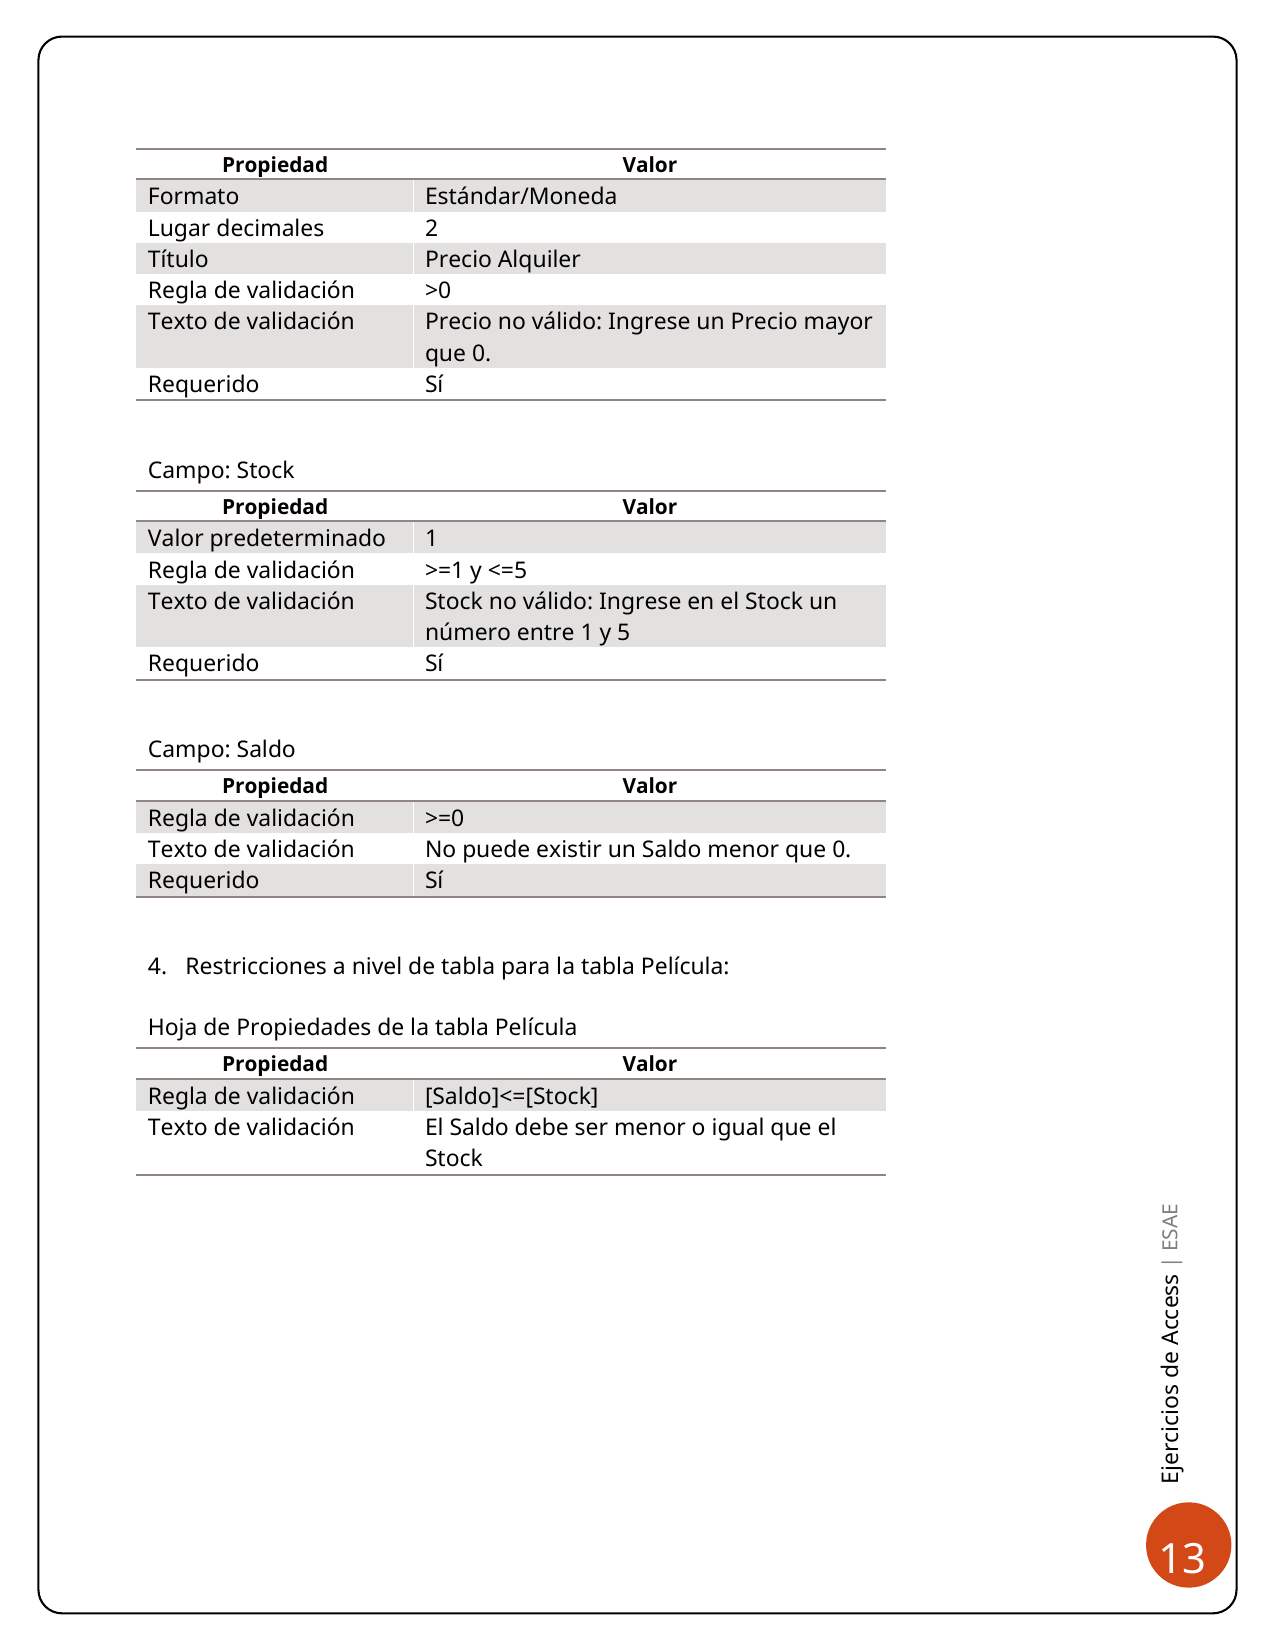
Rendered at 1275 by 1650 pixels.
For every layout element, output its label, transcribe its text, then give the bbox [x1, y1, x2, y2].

table_cell Requerido [136, 368, 413, 399]
table_header Valor [414, 492, 886, 520]
text Campo: Saldo [148, 733, 1127, 764]
table_cell Valor predeterminado [136, 522, 413, 553]
table_header Propiedad [136, 1049, 413, 1078]
table_cell 2 [414, 212, 886, 243]
table_cell >=0 [414, 802, 886, 833]
list Restricciones a nivel de tabla para la tabla Película: [148, 950, 1127, 981]
table_cell Requerido [136, 864, 413, 896]
table_cell Precio Alquiler [414, 243, 886, 274]
table_cell Sí [414, 864, 886, 896]
table_cell Regla de validación [136, 1080, 413, 1111]
table_header Valor [414, 771, 886, 800]
table_cell [Saldo]<=[Stock] [414, 1080, 886, 1111]
table_cell Requerido [136, 647, 413, 678]
table_header Valor [414, 150, 886, 178]
table_cell Precio no válido: Ingrese un Precio mayor que 0. [414, 305, 886, 368]
table_cell No puede existir un Saldo menor que 0. [414, 833, 886, 864]
table_cell Regla de validación [136, 274, 413, 305]
text Campo: Stock [148, 454, 1127, 485]
text Hoja de Propiedades de la tabla Película [148, 1011, 1127, 1042]
table_cell Texto de validación [136, 305, 413, 368]
table_cell Título [136, 243, 413, 274]
table_header Propiedad [136, 150, 413, 178]
table_cell Estándar/Moneda [414, 180, 886, 212]
table_cell Stock no válido: Ingrese en el Stock un número entre 1 y 5 [414, 585, 886, 647]
table_header Valor [414, 1049, 886, 1078]
table_cell Regla de validación [136, 554, 413, 585]
table_cell Texto de validación [136, 1111, 413, 1173]
table_cell Texto de validación [136, 833, 413, 864]
table_cell Sí [414, 368, 886, 399]
table_cell Sí [414, 647, 886, 678]
table_cell Texto de validación [136, 585, 413, 647]
table_cell Formato [136, 180, 413, 212]
table_cell El Saldo debe ser menor o igual que el Stock [414, 1111, 886, 1173]
table_cell Regla de validación [136, 802, 413, 833]
table_header Propiedad [136, 492, 413, 520]
table_cell >0 [414, 274, 886, 305]
table_cell 1 [414, 522, 886, 553]
table_cell Lugar decimales [136, 212, 413, 243]
table_cell >=1 y <=5 [414, 554, 886, 585]
table_header Propiedad [136, 771, 413, 800]
